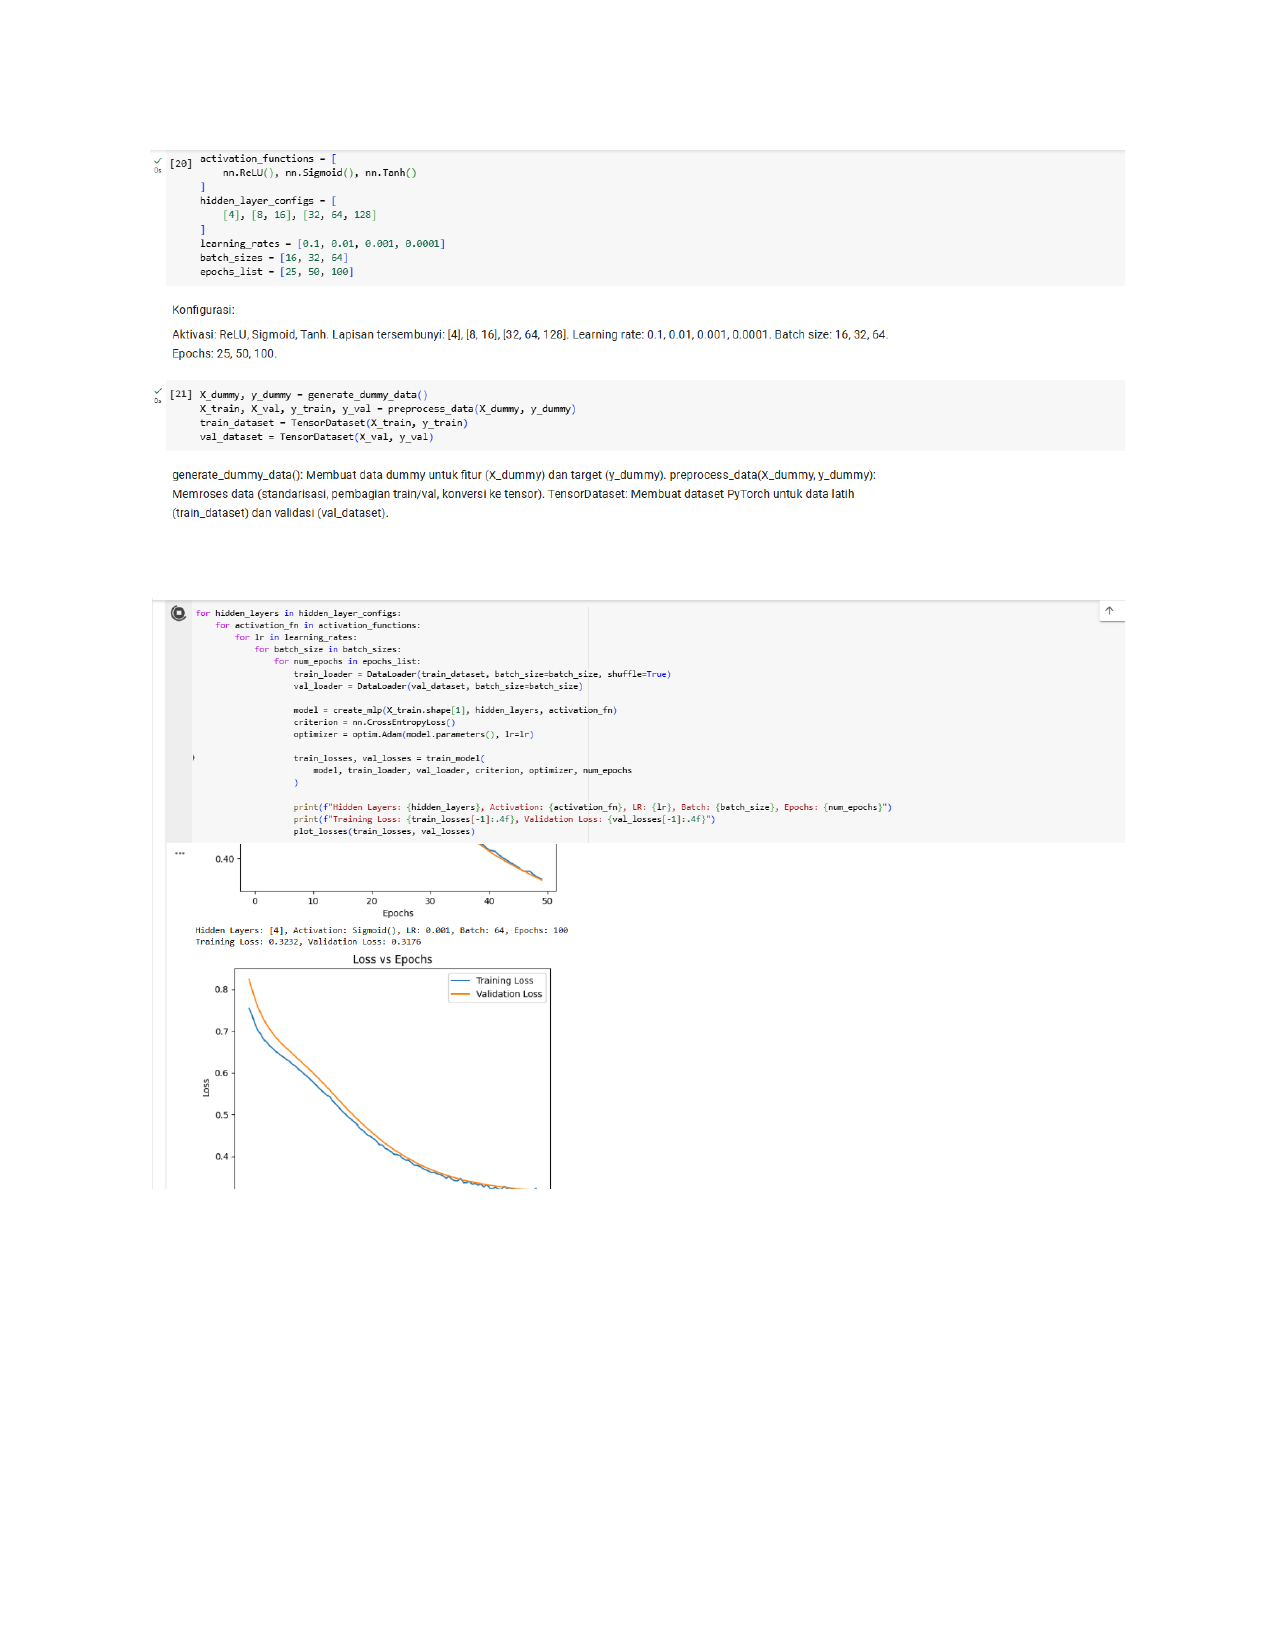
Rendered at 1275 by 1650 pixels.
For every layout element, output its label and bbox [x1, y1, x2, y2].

picture [150, 598, 1125, 1189]
picture [150, 150, 1125, 533]
